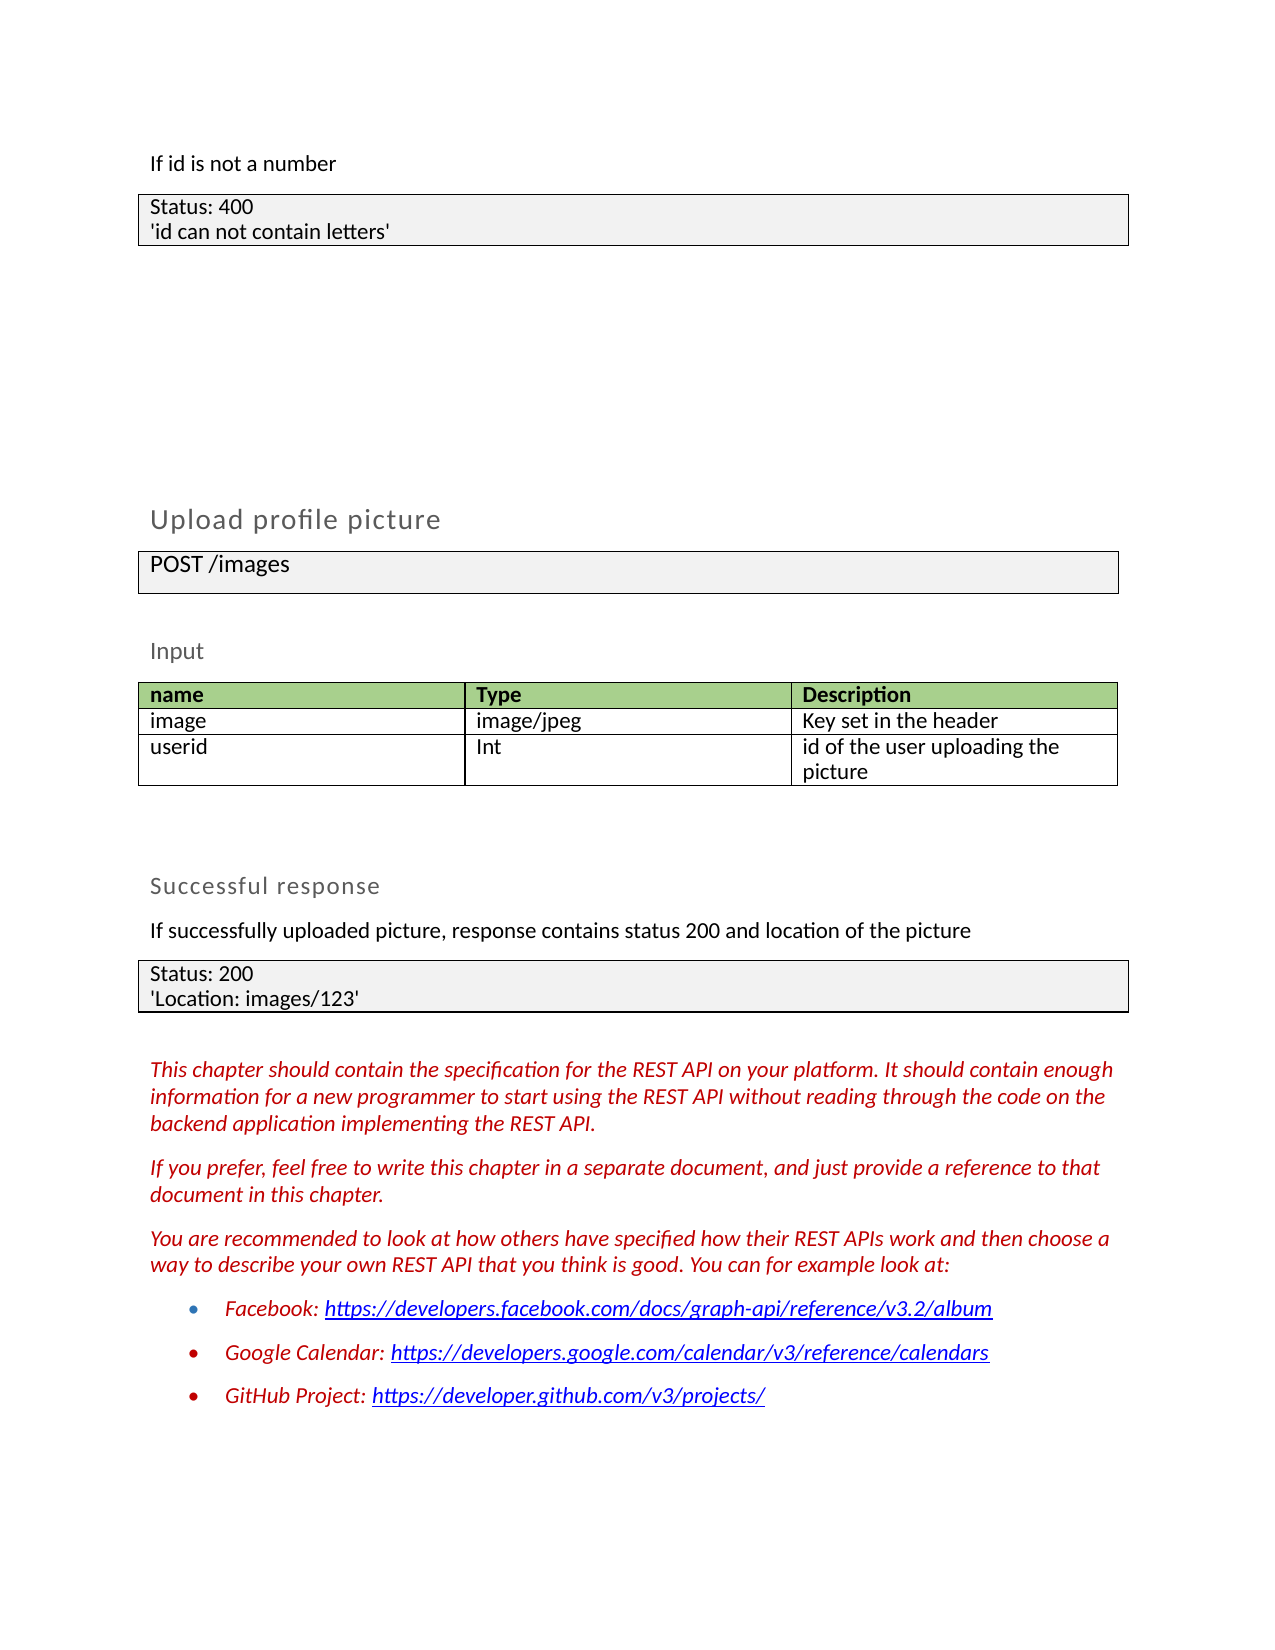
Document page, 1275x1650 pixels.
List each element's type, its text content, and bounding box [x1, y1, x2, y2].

list Google Calendar: https://developers.google.com/calendar/v3/reference/calendars [187, 1339, 1125, 1366]
table_cell Int [466, 735, 791, 785]
table_cell Key set in the header [792, 709, 1117, 734]
text Successful response [150, 873, 1125, 900]
table_header Status: 400 'id can not contain letters' [139, 195, 1128, 245]
text If id is not a number [150, 150, 1125, 177]
table_header Description [792, 683, 1117, 708]
text If you prefer, feel free to write this chapter in a separate document, and just provide a reference to that document in this chapter. [150, 1154, 1125, 1208]
table_header Status: 200 'Location: images/123' [139, 961, 1128, 1011]
text You are recommended to look at how others have specified how their REST APIs work and then choose a way to describe your own REST API that you think is good. You can for example look at: [150, 1224, 1125, 1278]
table_cell image/jpeg [466, 709, 791, 734]
text This chapter should contain the specification for the REST API on your platform. It should contain enough information for a new programmer to start using the REST API without reading through the code on the backend application implementing the REST API. [150, 1056, 1125, 1137]
table_cell image [139, 709, 464, 734]
text Input [150, 638, 1125, 665]
list GitHub Project: https://developer.github.com/v3/projects/ [187, 1382, 1125, 1409]
table_header POST /images [139, 552, 1118, 593]
table_cell id of the user uploading the picture [792, 735, 1117, 785]
list Facebook: https://developers.facebook.com/docs/graph-api/reference/v3.2/album [187, 1295, 1125, 1322]
text Upload profile picture [150, 508, 1125, 534]
text If successfully uploaded picture, response contains status 200 and location of the picture [150, 917, 1125, 944]
table_header Type [466, 683, 791, 708]
table_cell userid [139, 735, 464, 785]
table_header name [139, 683, 464, 708]
